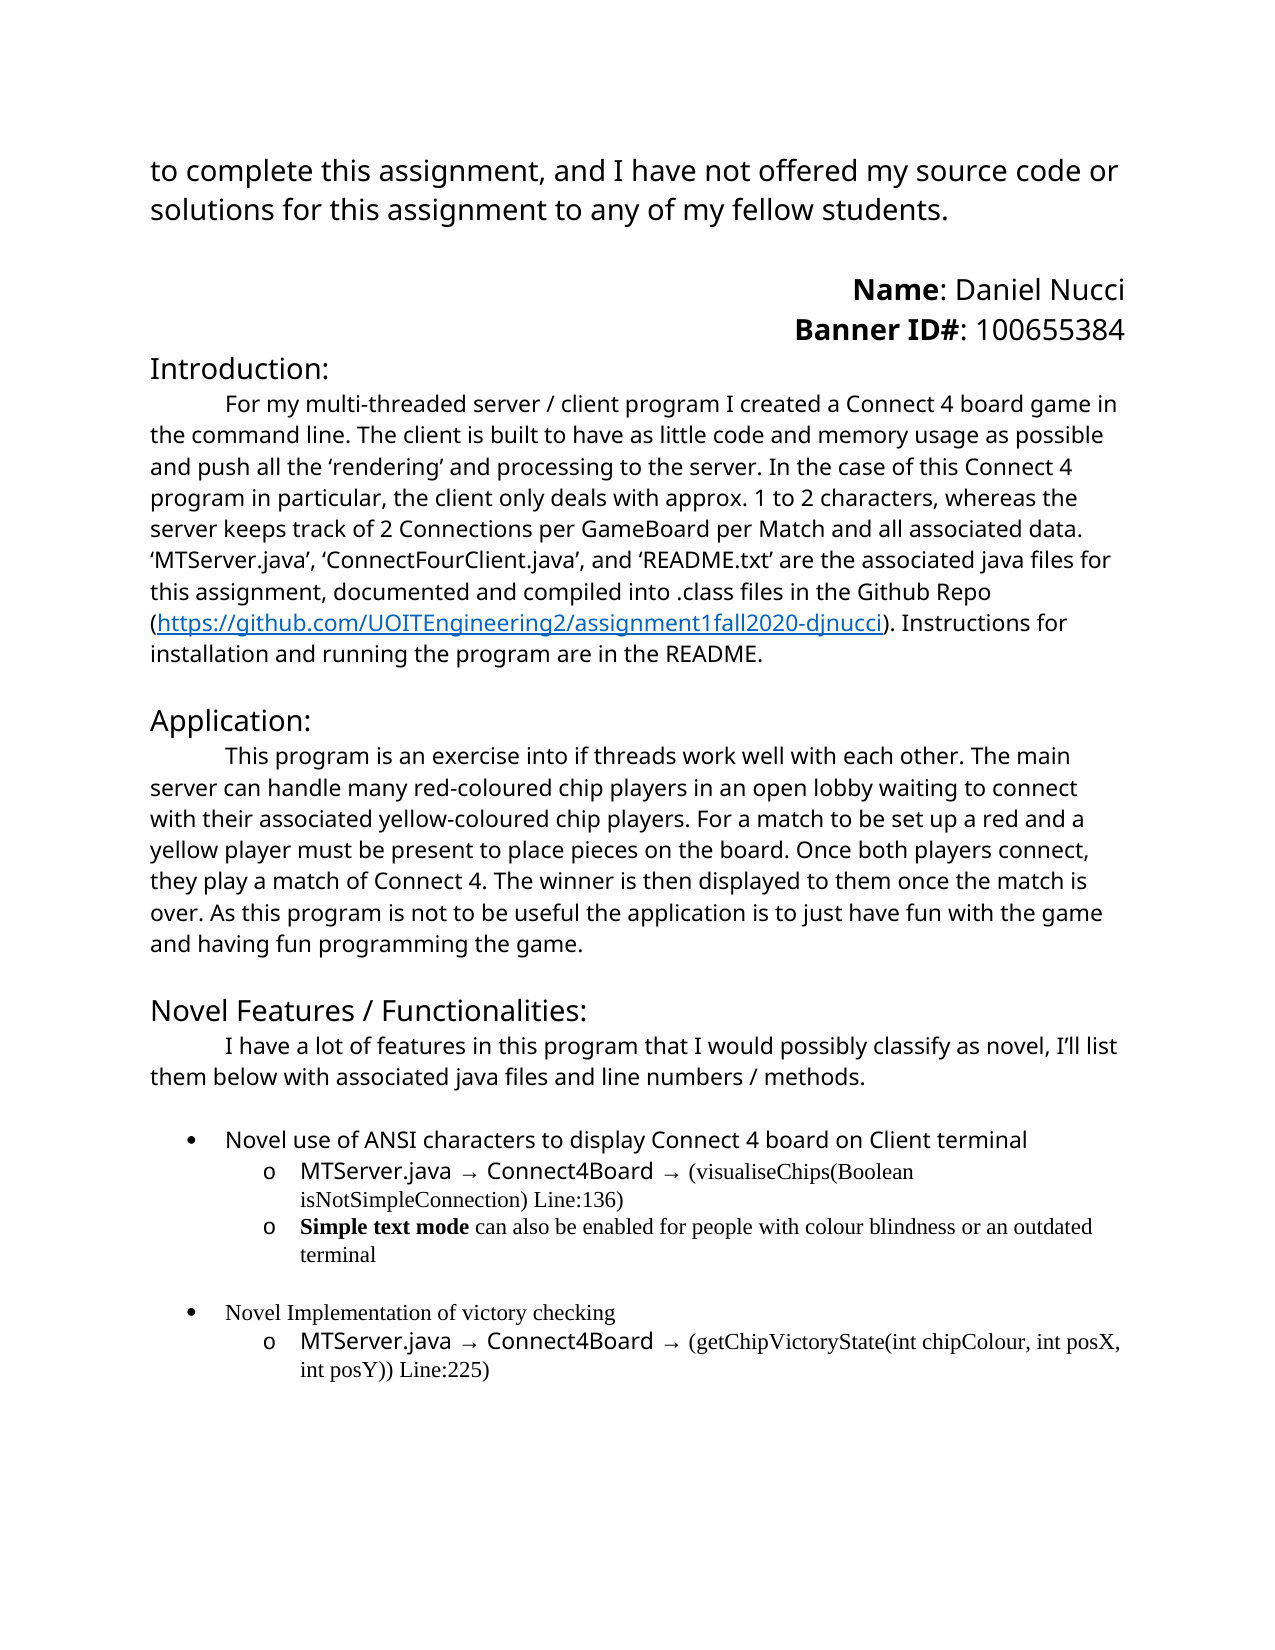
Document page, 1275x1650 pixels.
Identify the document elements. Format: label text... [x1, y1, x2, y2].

text Introduction: [150, 348, 1125, 388]
list MTServer.java → Connect4Board → (visualiseChips(Boolean isNotSimpleConnection) Line:136) [262, 1155, 1125, 1213]
text Name: Daniel Nucci Banner ID#: 100655384 [150, 269, 1125, 348]
text For my multi-threaded server / client program I created a Connect 4 board game in the command line. The client is built to have as little code and memory usage as possible and push all the ‘rendering’ and processing to the server. In the case of this Connect 4 program in particular, the client only deals with approx. 1 to 2 characters, whereas the server keeps track of 2 Connections per GameBoard per Match and all associated data. ‘MTServer.java’, ‘ConnectFourClient.java’, and ‘README.txt’ are the associated java files for this assignment, documented and compiled into .class files in the Github Repo (https://github.com/UOITEngineering2/assignment1fall2020-djnucci). Instructions for installation and running the program are in the README. [150, 388, 1125, 669]
text Novel Features / Functionalities: [150, 990, 1125, 1030]
text I have a lot of features in this program that I would possibly classify as novel, I’ll list them below with associated java files and line numbers / methods. [150, 1030, 1125, 1092]
text This program is an exercise into if threads work well with each other. The main server can handle many red-coloured chip players in an open lobby waiting to connect with their associated yellow-coloured chip players. For a match to be set up a red and a yellow player must be present to place pieces on the board. Once both players connect, they play a match of Connect 4. The winner is then displayed to them once the match is over. As this program is not to be useful the application is to just have fun with the game and having fun programming the game. [150, 740, 1125, 959]
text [150, 150, 1125, 229]
text Application: [150, 701, 1125, 740]
list Novel use of ANSI characters to display Connect 4 board on Client terminal [187, 1124, 1125, 1155]
list Simple text mode can also be enabled for people with colour blindness or an outdated terminal [262, 1213, 1125, 1267]
list MTServer.java → Connect4Board → (getChipVictoryState(int chipColour, int posX, int posY)) Line:225) [262, 1325, 1125, 1383]
list Novel Implementation of victory checking [187, 1298, 1125, 1325]
